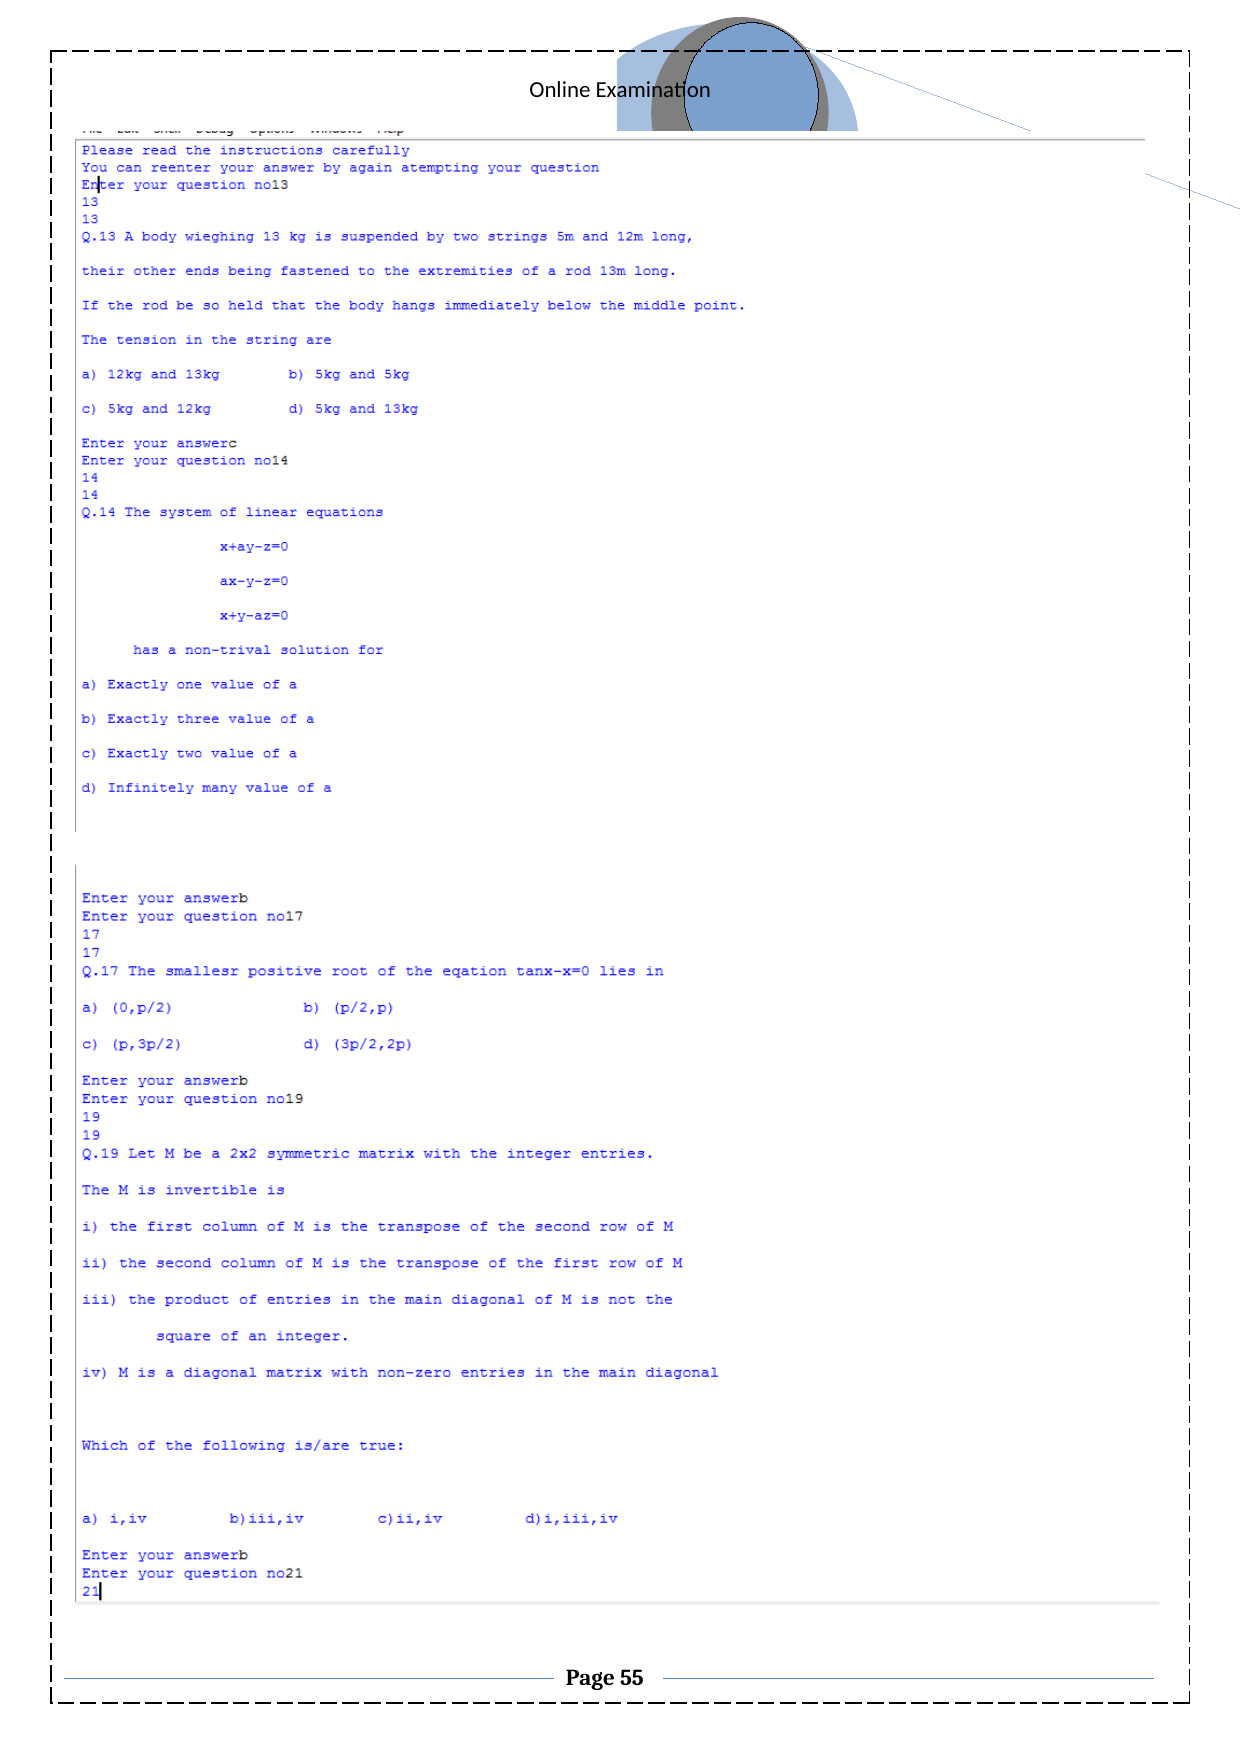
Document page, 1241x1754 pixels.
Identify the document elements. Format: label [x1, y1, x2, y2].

picture [75, 131, 1146, 832]
picture [75, 865, 1160, 1605]
